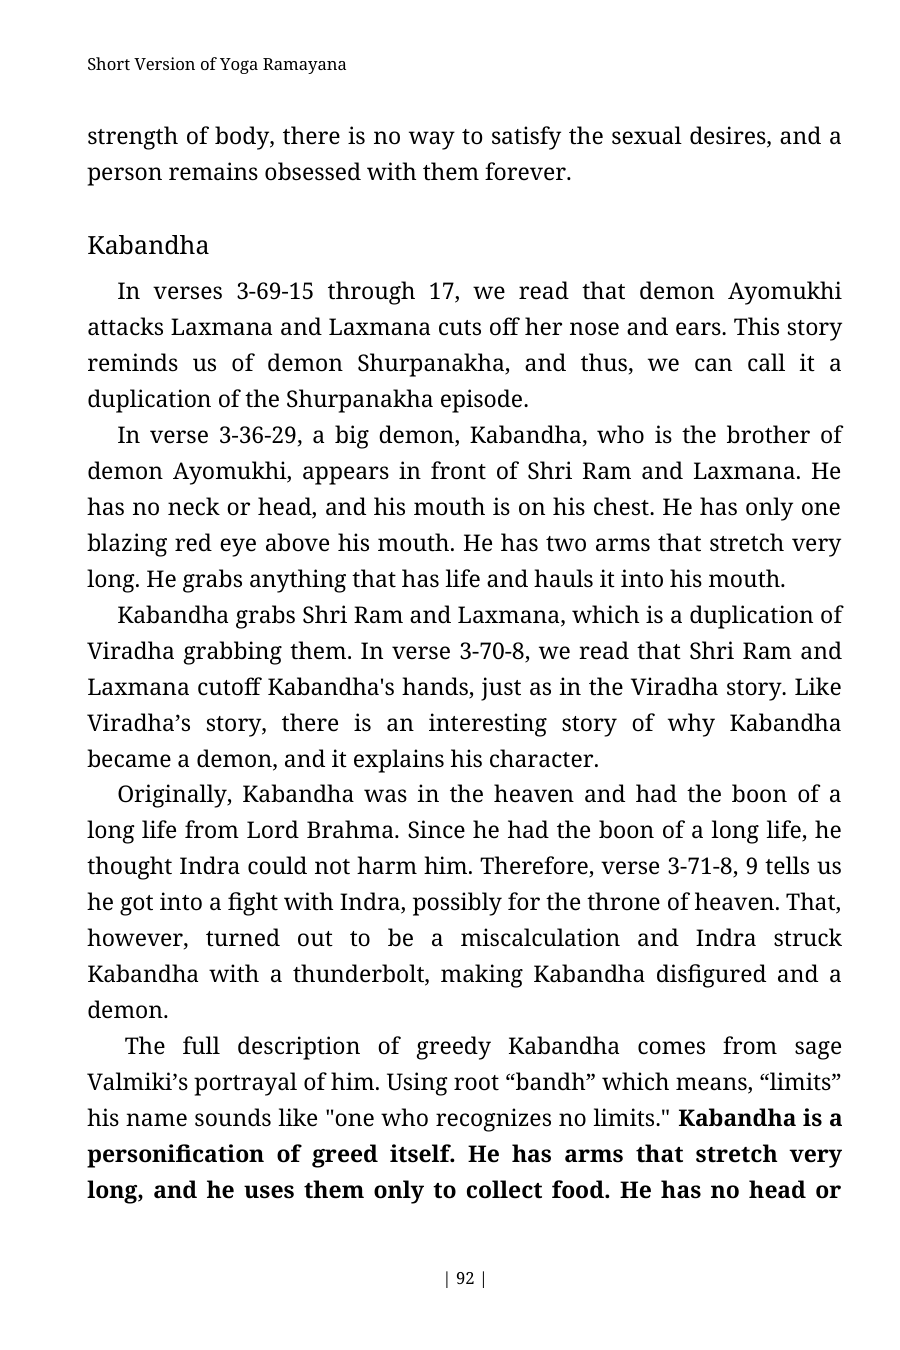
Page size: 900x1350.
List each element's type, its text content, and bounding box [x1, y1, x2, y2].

subtitle Kabandha [87, 228, 843, 262]
text In verse 3-36-29, a big demon, Kabandha, who is the brother of demon Ayomukhi, appears in front of Shri Ram and Laxmana. He has no neck or head, and his mouth is on his chest. He has only one blazing red eye above his mouth. He has two arms that stretch very long. He grabs anything that has life and hauls it into his mouth. [87, 419, 843, 594]
text Kabandha grabs Shri Ram and Laxmana, which is a duplication of Viradha grabbing them. In verse 3-70-8, we read that Shri Ram and Laxmana cutoff Kabandha's hands, just as in the Viradha story. Like Viradha’s story, there is an interesting story of why Kabandha became a demon, and it explains his character. [87, 599, 843, 774]
text Originally, Kabandha was in the heaven and had the boon of a long life from Lord Brahma. Since he had the boon of a long life, he thought Indra could not harm him. Therefore, verse 3-71-8, 9 tells us he got into a fight with Indra, possibly for the throne of heaven. That, however, turned out to be a miscalculation and Indra struck Kabandha with a thunderbolt, making Kabandha disfigured and a demon. [87, 778, 843, 1025]
text In verses 3-69-15 through 17, we read that demon Ayomukhi attacks Laxmana and Laxmana cuts off her nose and ears. This story reminds us of demon Shurpanakha, and thus, we can call it a duplication of the Shurpanakha episode. [87, 275, 843, 414]
